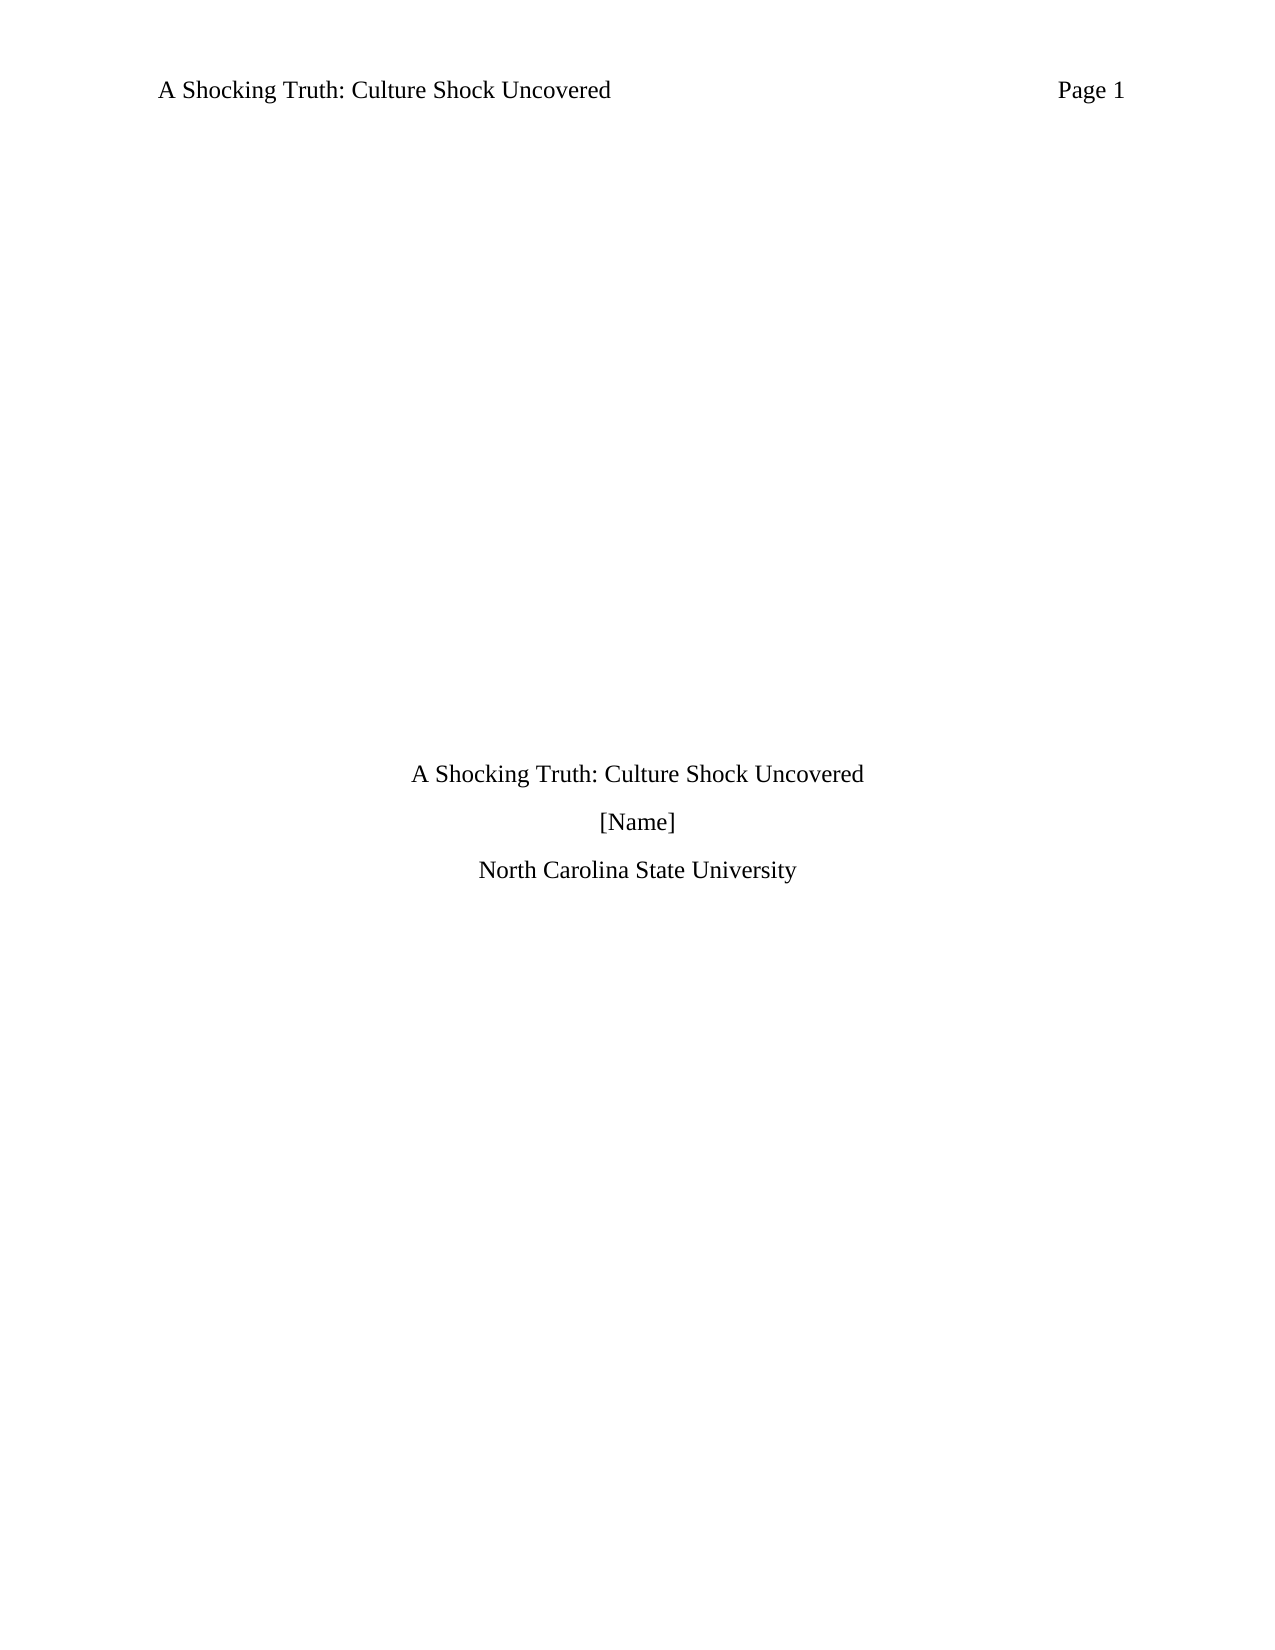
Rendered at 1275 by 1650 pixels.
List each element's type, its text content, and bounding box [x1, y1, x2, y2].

text [Name] [150, 807, 1125, 836]
text North Carolina State University [150, 855, 1125, 883]
text A Shocking Truth: Culture Shock Uncovered [150, 759, 1125, 788]
